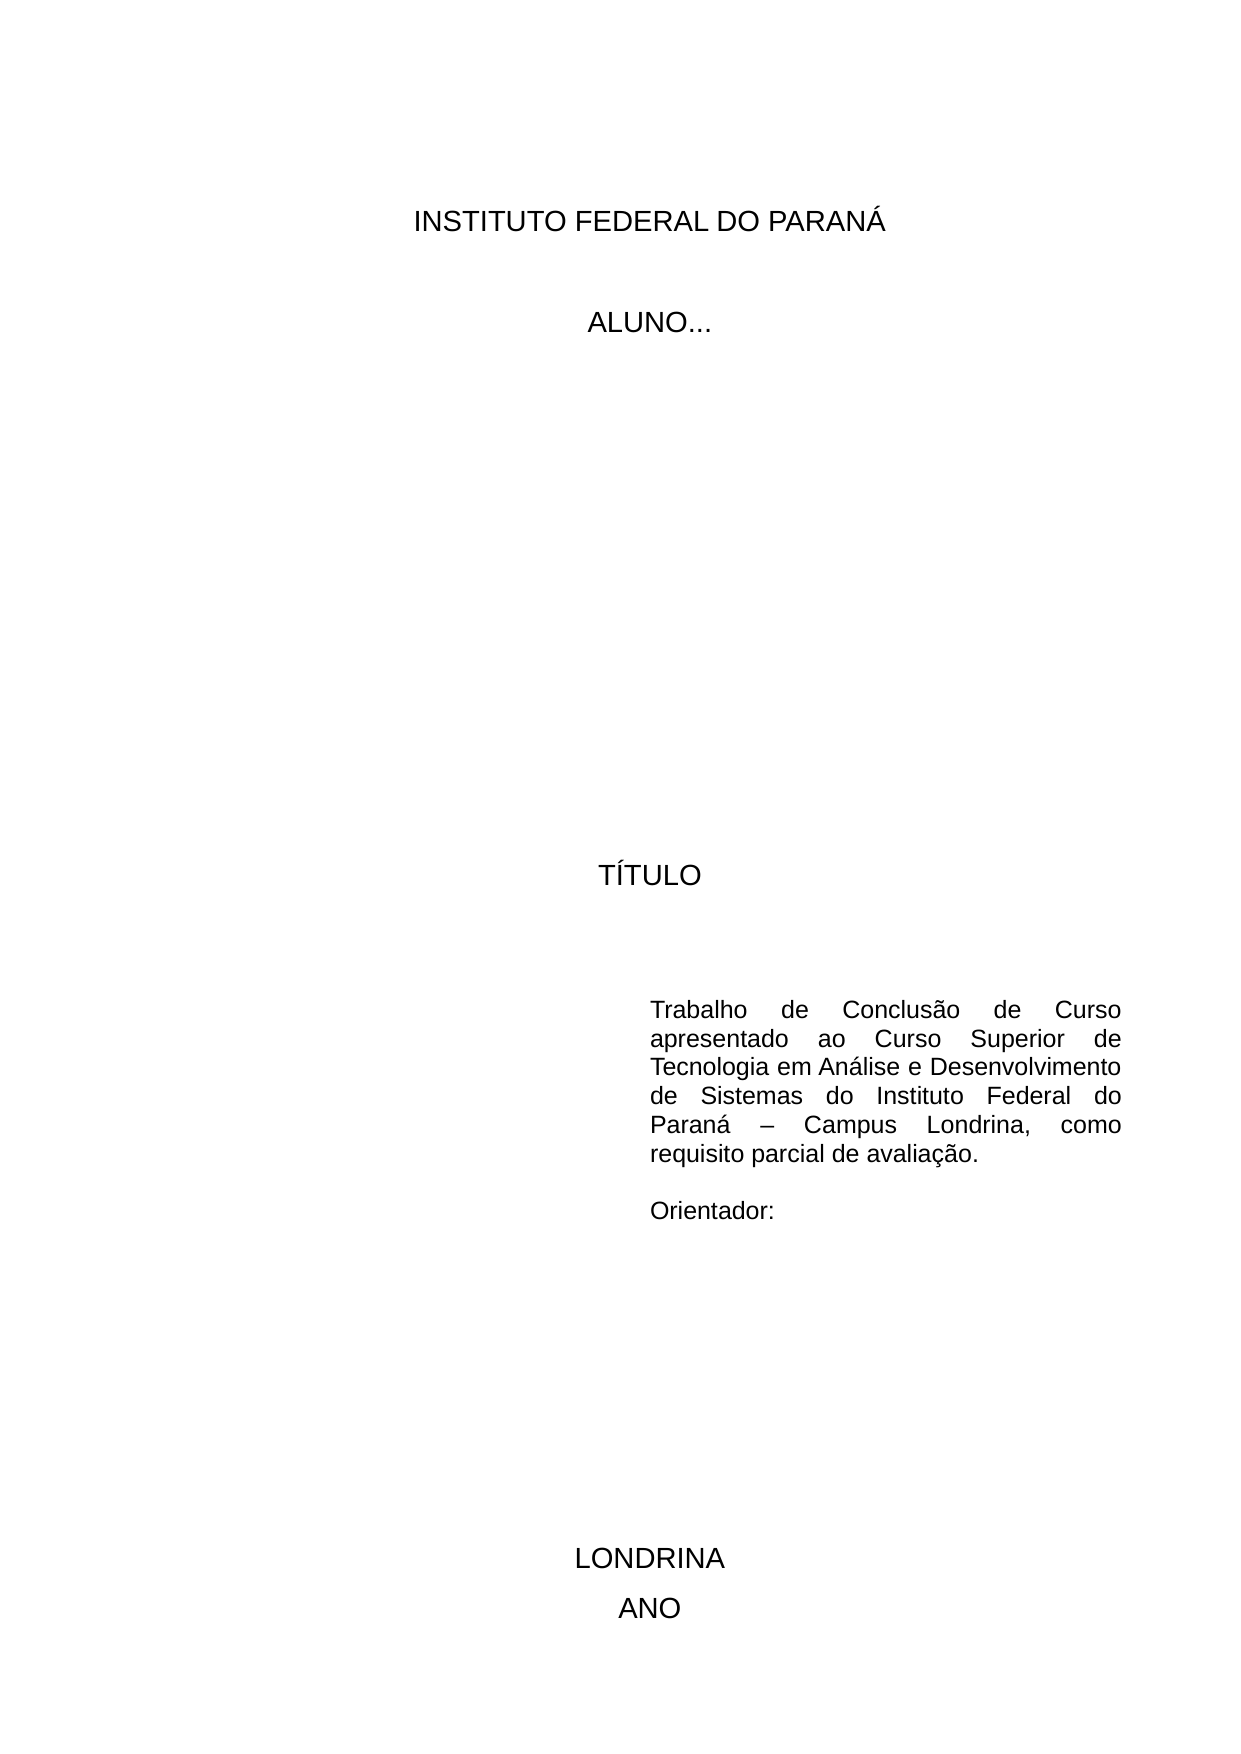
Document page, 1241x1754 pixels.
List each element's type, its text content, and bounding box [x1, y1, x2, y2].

text INSTITUTO FEDERAL DO PARANÁ [177, 204, 1122, 238]
text LONDRINA [177, 1541, 1122, 1575]
text ANO [177, 1591, 1122, 1625]
text ALUNO... [177, 305, 1122, 338]
text TÍTULO [177, 858, 1122, 892]
text Orientador: [650, 1196, 1122, 1225]
text Trabalho de Conclusão de Curso apresentado ao Curso Superior de Tecnologia em Análise e Desenvolvimento de Sistemas do Instituto Federal do Paraná – Campus Londrina, como requisito parcial de avaliação. [650, 995, 1122, 1167]
